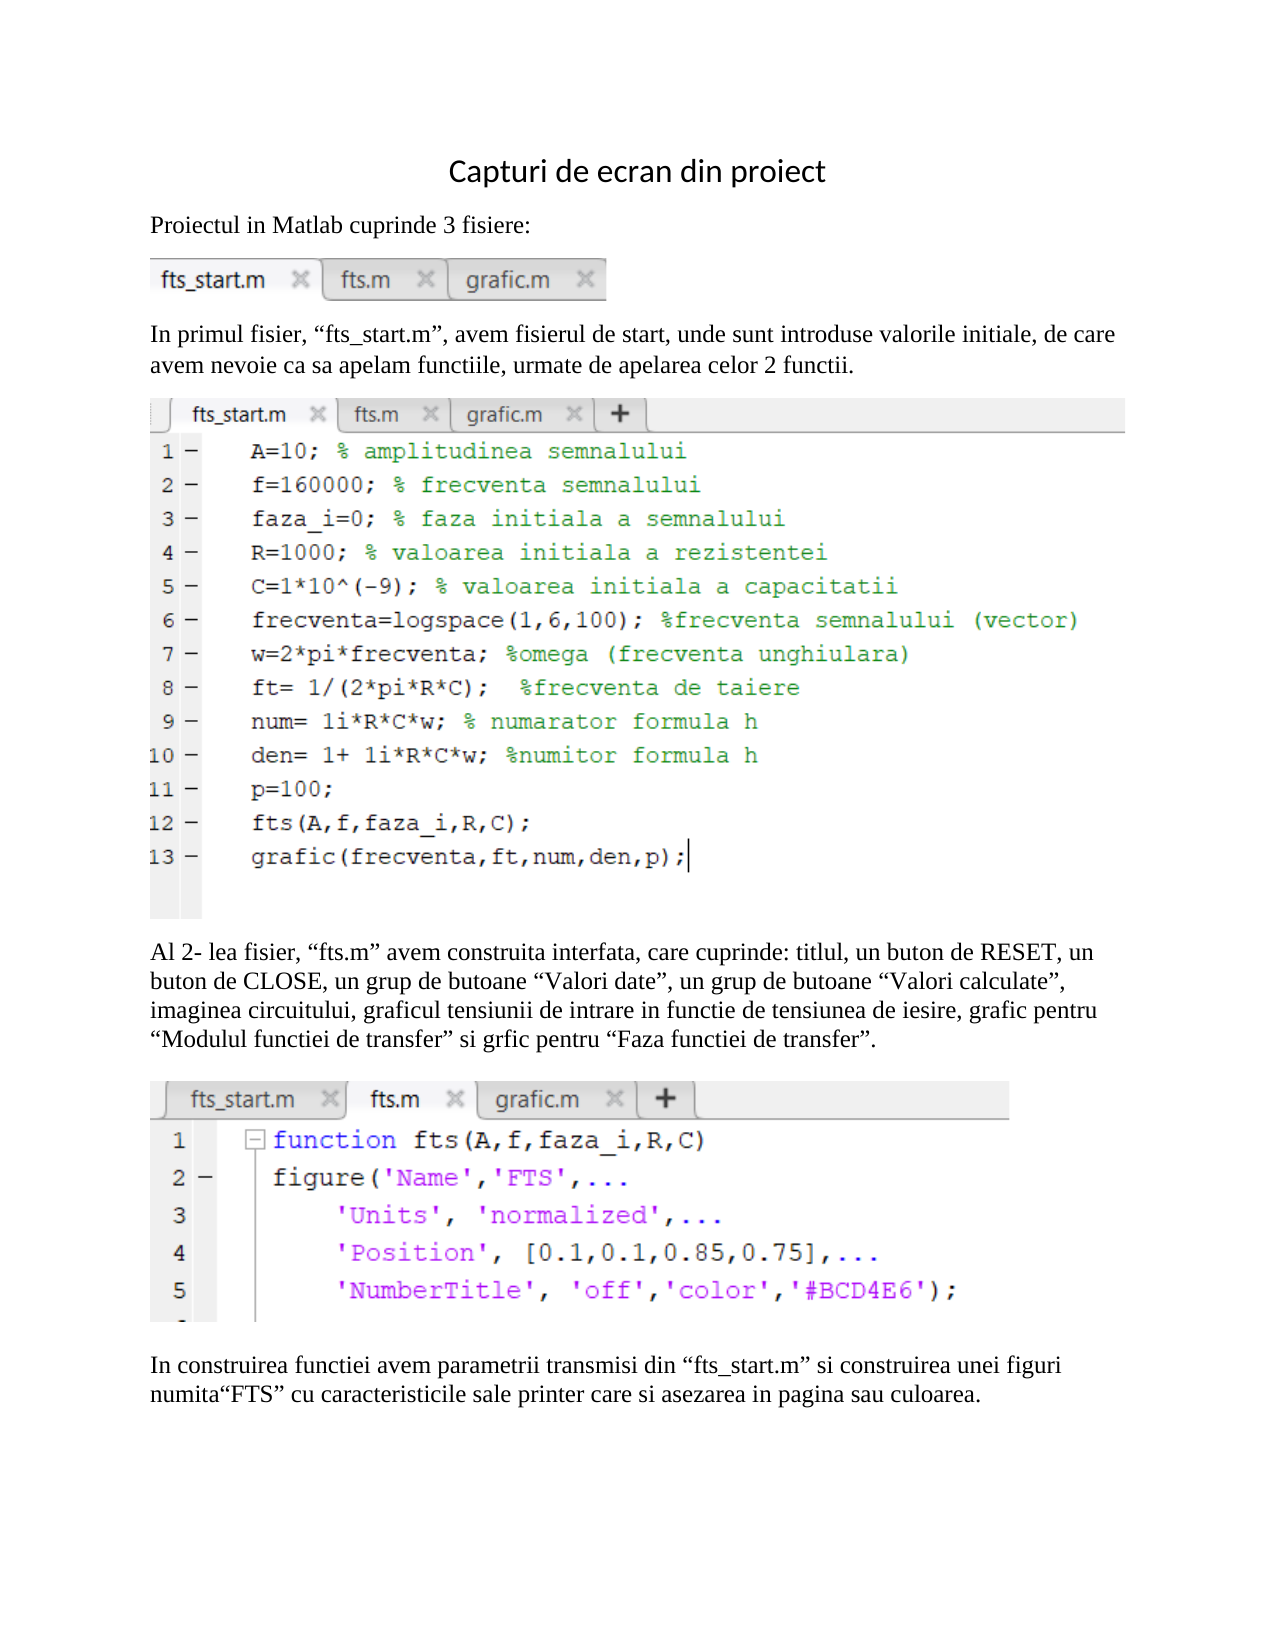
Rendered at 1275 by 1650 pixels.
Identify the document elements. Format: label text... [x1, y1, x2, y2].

text Proiectul in Matlab cuprinde 3 fisiere: [150, 211, 1125, 239]
picture [150, 258, 607, 301]
picture [150, 1081, 1010, 1322]
text Al 2- lea fisier, “fts.m” avem construita interfata, care cuprinde: titlul, un buton de RESET, un buton de CLOSE, un grup de butoane “Valori date”, un grup de butoane “Valori calculate”, imaginea circuitului, graficul tensiunii de intrare in functie de tensiunea de iesire, grafic pentru “Modulul functiei de transfer” si grfic pentru “Faza functiei de transfer”. [150, 937, 1125, 1052]
picture [150, 398, 1125, 919]
text In primul fisier, “fts_start.m”, avem fisierul de start, unde sunt introduse valorile initiale, de care avem nevoie ca sa apelam functiile, urmate de apelarea celor 2 functii. [150, 319, 1125, 379]
text Capturi de ecran din proiect [150, 150, 1125, 191]
text In construirea functiei avem parametrii transmisi din “fts_start.m” si construirea unei figuri numita“FTS” cu caracteristicile sale printer care si asezarea in pagina sau culoarea. [150, 1351, 1125, 1408]
